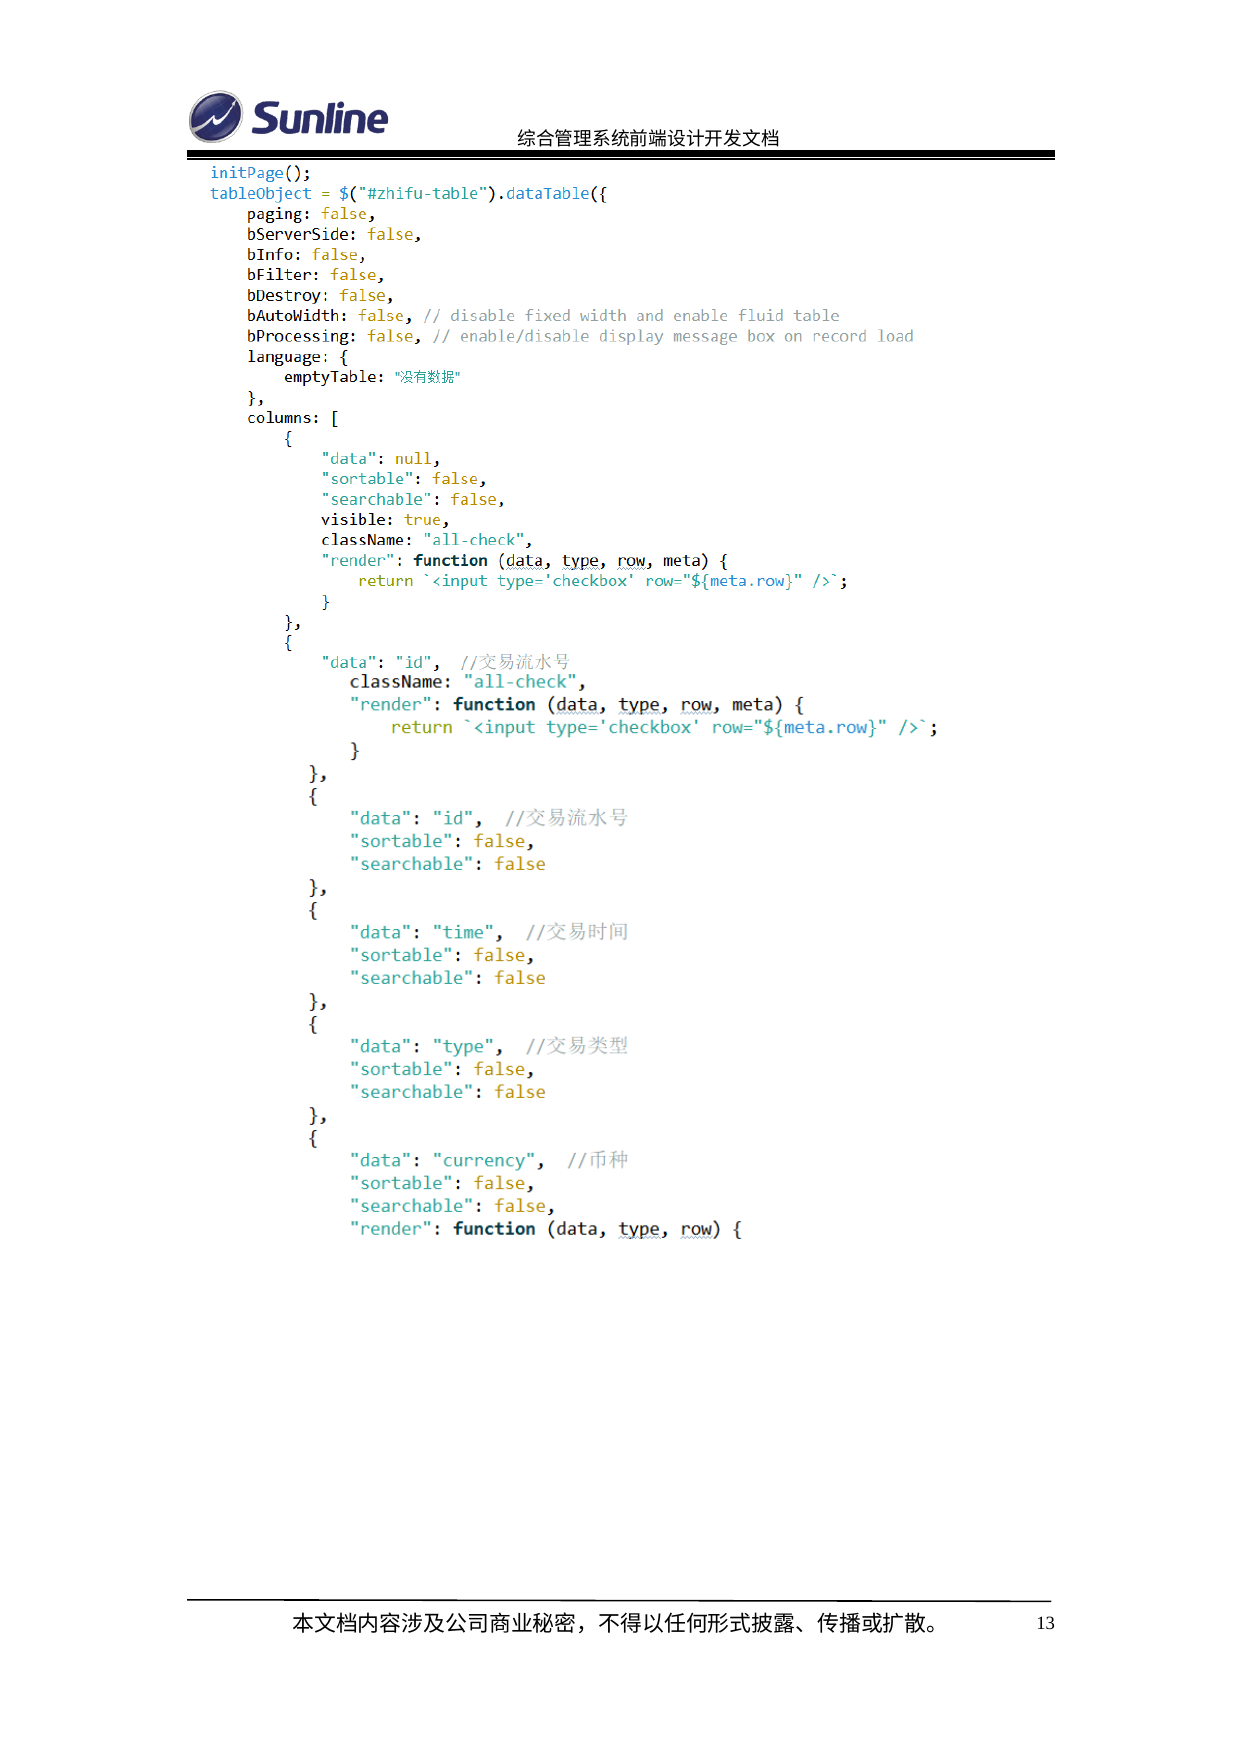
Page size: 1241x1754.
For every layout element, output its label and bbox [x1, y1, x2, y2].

picture [187, 88, 389, 145]
picture [187, 164, 1053, 1242]
